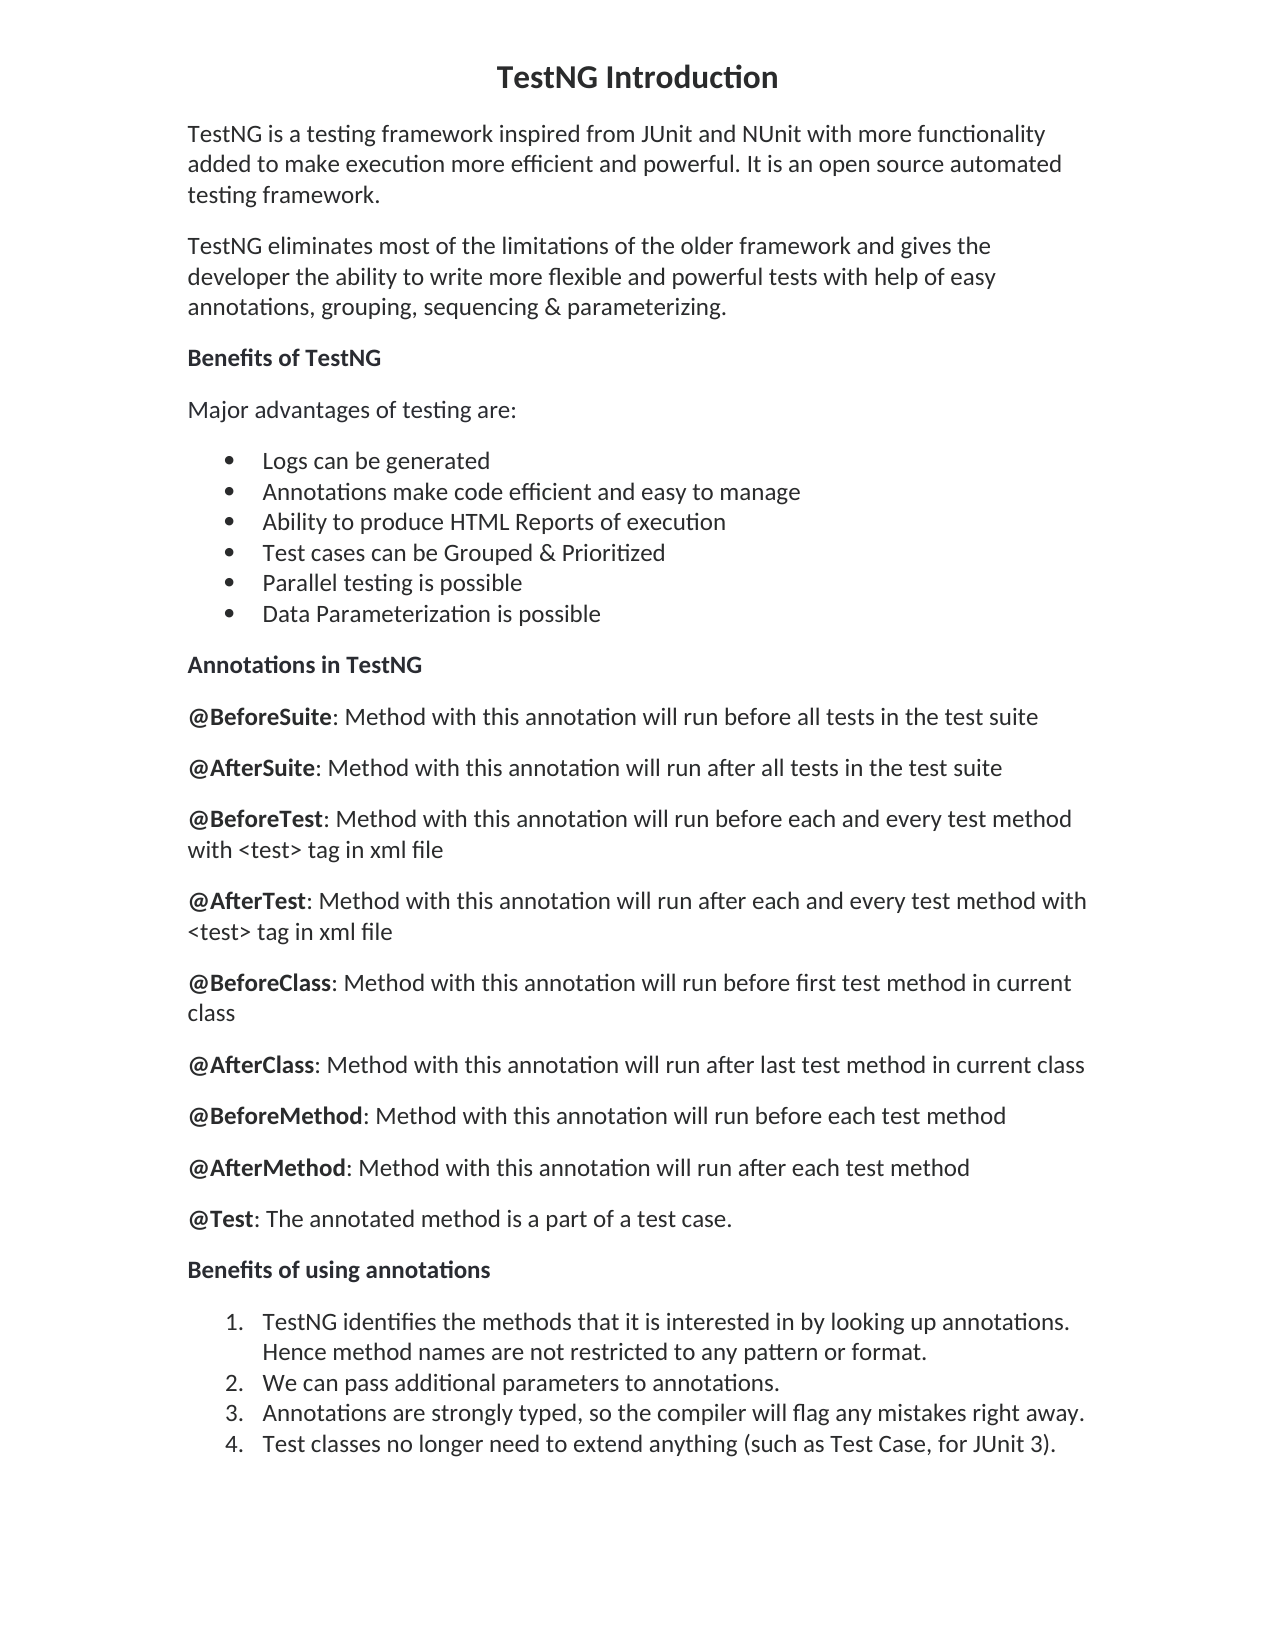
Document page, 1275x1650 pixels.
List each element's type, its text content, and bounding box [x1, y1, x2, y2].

list Data Parameterization is possible [225, 598, 1087, 628]
list Annotations are strongly typed, so the compiler will flag any mistakes right away. [225, 1397, 1087, 1428]
text TestNG is a testing framework inspired from JUnit and NUnit with more functionality added to make execution more efficient and powerful. It is an open source automated testing framework. [187, 118, 1087, 209]
list Annotations make code efficient and easy to manage [225, 476, 1087, 506]
list Test classes no longer need to extend anything (such as Test Case, for JUnit 3). [225, 1428, 1087, 1458]
text @BeforeTest: Method with this annotation will run before each and every test method with <test> tag in xml file [187, 803, 1087, 864]
text Benefits of TestNG [187, 343, 1087, 373]
text Major advantages of testing are: [187, 394, 1087, 424]
text @BeforeClass: Method with this annotation will run before first test method in current class [187, 967, 1087, 1028]
text @AfterTest: Method with this annotation will run after each and every test method with <test> tag in xml file [187, 885, 1087, 946]
list TestNG identifies the methods that it is interested in by looking up annotations. Hence method names are not restricted to any pattern or format. [225, 1306, 1087, 1367]
text @BeforeSuite: Method with this annotation will run before all tests in the test suite [187, 701, 1087, 731]
list We can pass additional parameters to annotations. [225, 1367, 1087, 1397]
list Parallel testing is possible [225, 567, 1087, 598]
text TestNG eliminates most of the limitations of the older framework and gives the developer the ability to write more flexible and powerful tests with help of easy annotations, grouping, sequencing & parameterizing. [187, 230, 1087, 322]
text @AfterMethod: Method with this annotation will run after each test method [187, 1152, 1087, 1182]
text Annotations in TestNG [187, 649, 1087, 680]
text TestNG Introduction [187, 56, 1087, 97]
list Ability to produce HTML Reports of execution [225, 506, 1087, 537]
text Benefits of using annotations [187, 1254, 1087, 1285]
list Test cases can be Grouped & Prioritized [225, 537, 1087, 567]
text @Test: The annotated method is a part of a test case. [187, 1203, 1087, 1233]
list Logs can be generated [225, 445, 1087, 476]
text @BeforeMethod: Method with this annotation will run before each test method [187, 1100, 1087, 1131]
text @AfterClass: Method with this annotation will run after last test method in current class [187, 1049, 1087, 1079]
text @AfterSuite: Method with this annotation will run after all tests in the test suite [187, 752, 1087, 782]
